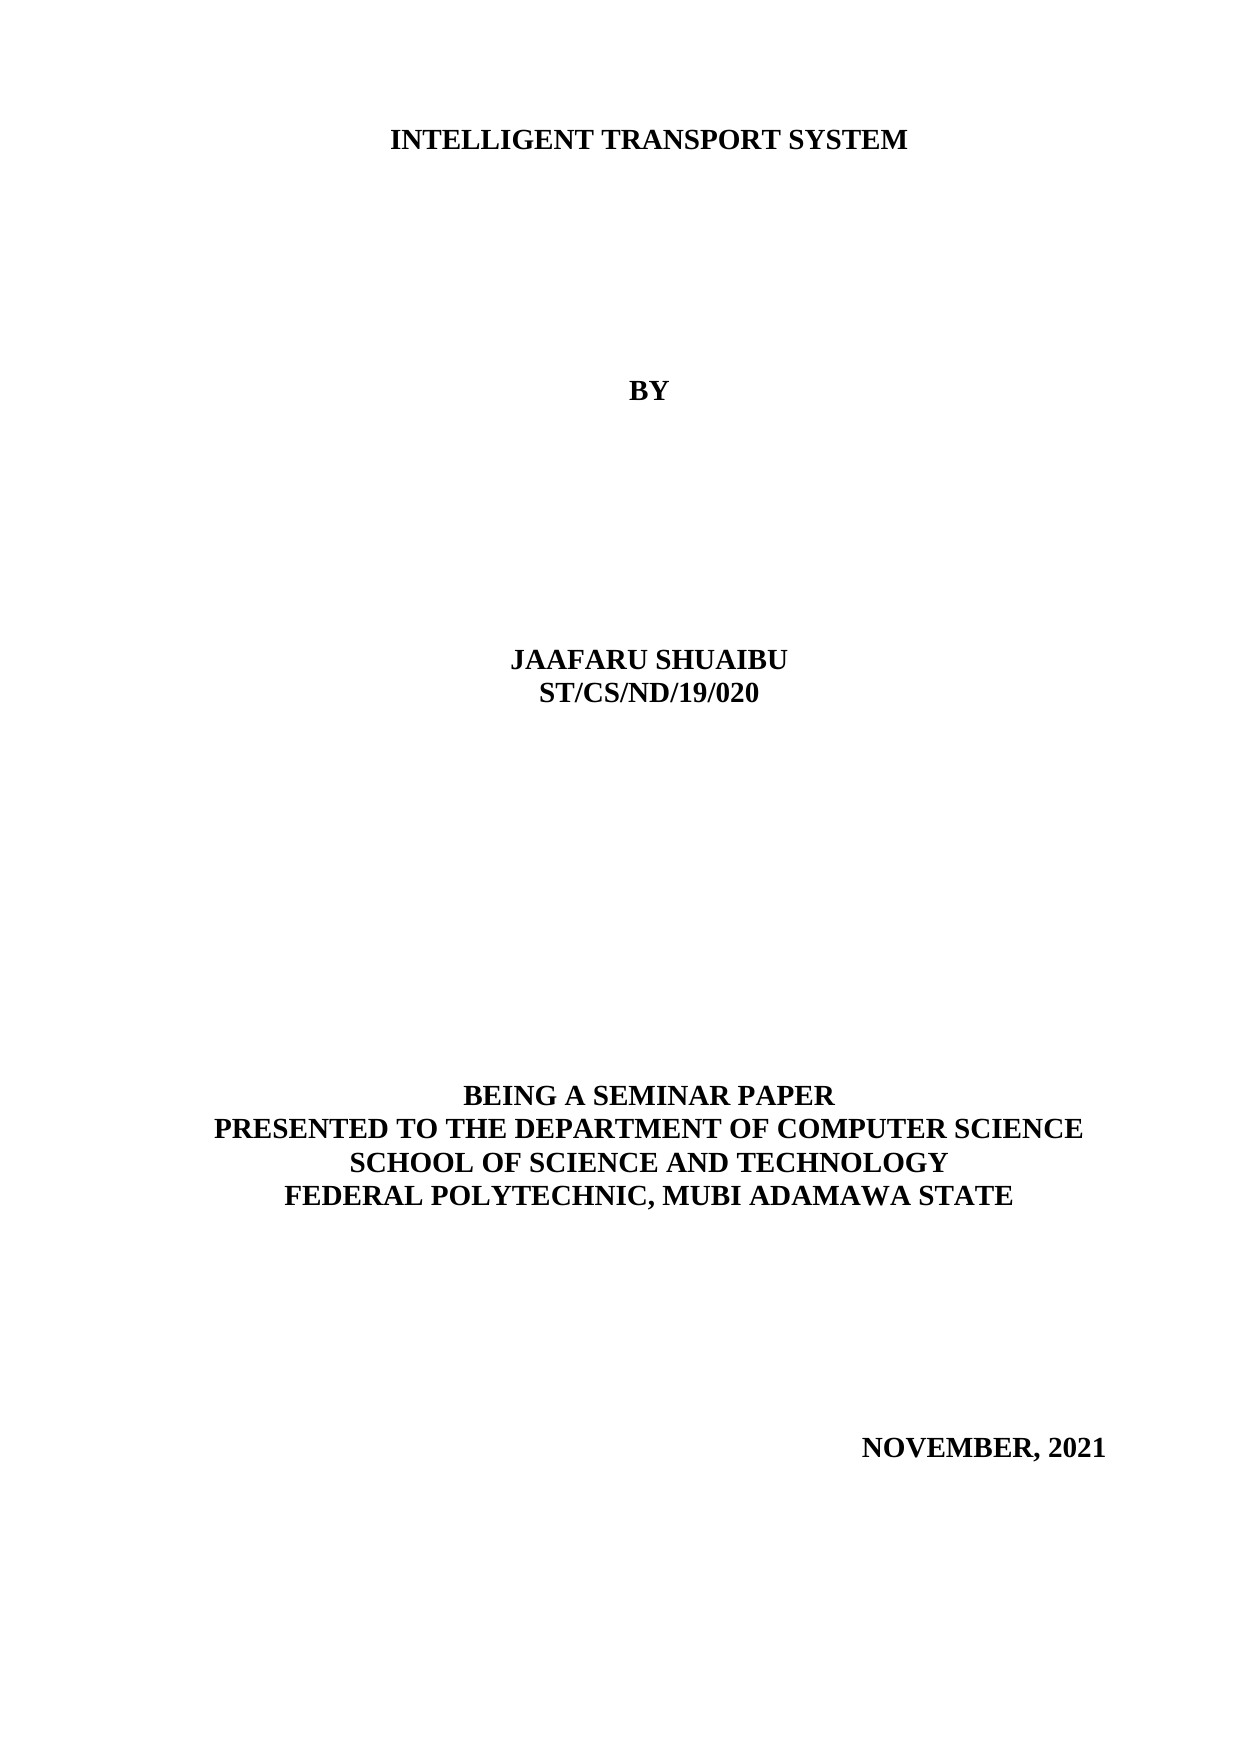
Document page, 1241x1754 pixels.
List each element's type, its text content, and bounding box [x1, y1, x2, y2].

text INTELLIGENT TRANSPORT SYSTEM [192, 122, 1106, 155]
text PRESENTED TO THE DEPARTMENT OF COMPUTER SCIENCE [192, 1111, 1106, 1145]
text BY [192, 373, 1106, 407]
text ST/CS/ND/19/020 [192, 675, 1106, 709]
text SCHOOL OF SCIENCE AND TECHNOLOGY [192, 1145, 1106, 1178]
text BEING A SEMINAR PAPER [192, 1078, 1106, 1111]
text JAAFARU SHUAIBU [192, 642, 1106, 675]
text FEDERAL POLYTECHNIC, MUBI ADAMAWA STATE [192, 1178, 1106, 1212]
text NOVEMBER, 2021 [192, 1430, 1106, 1464]
